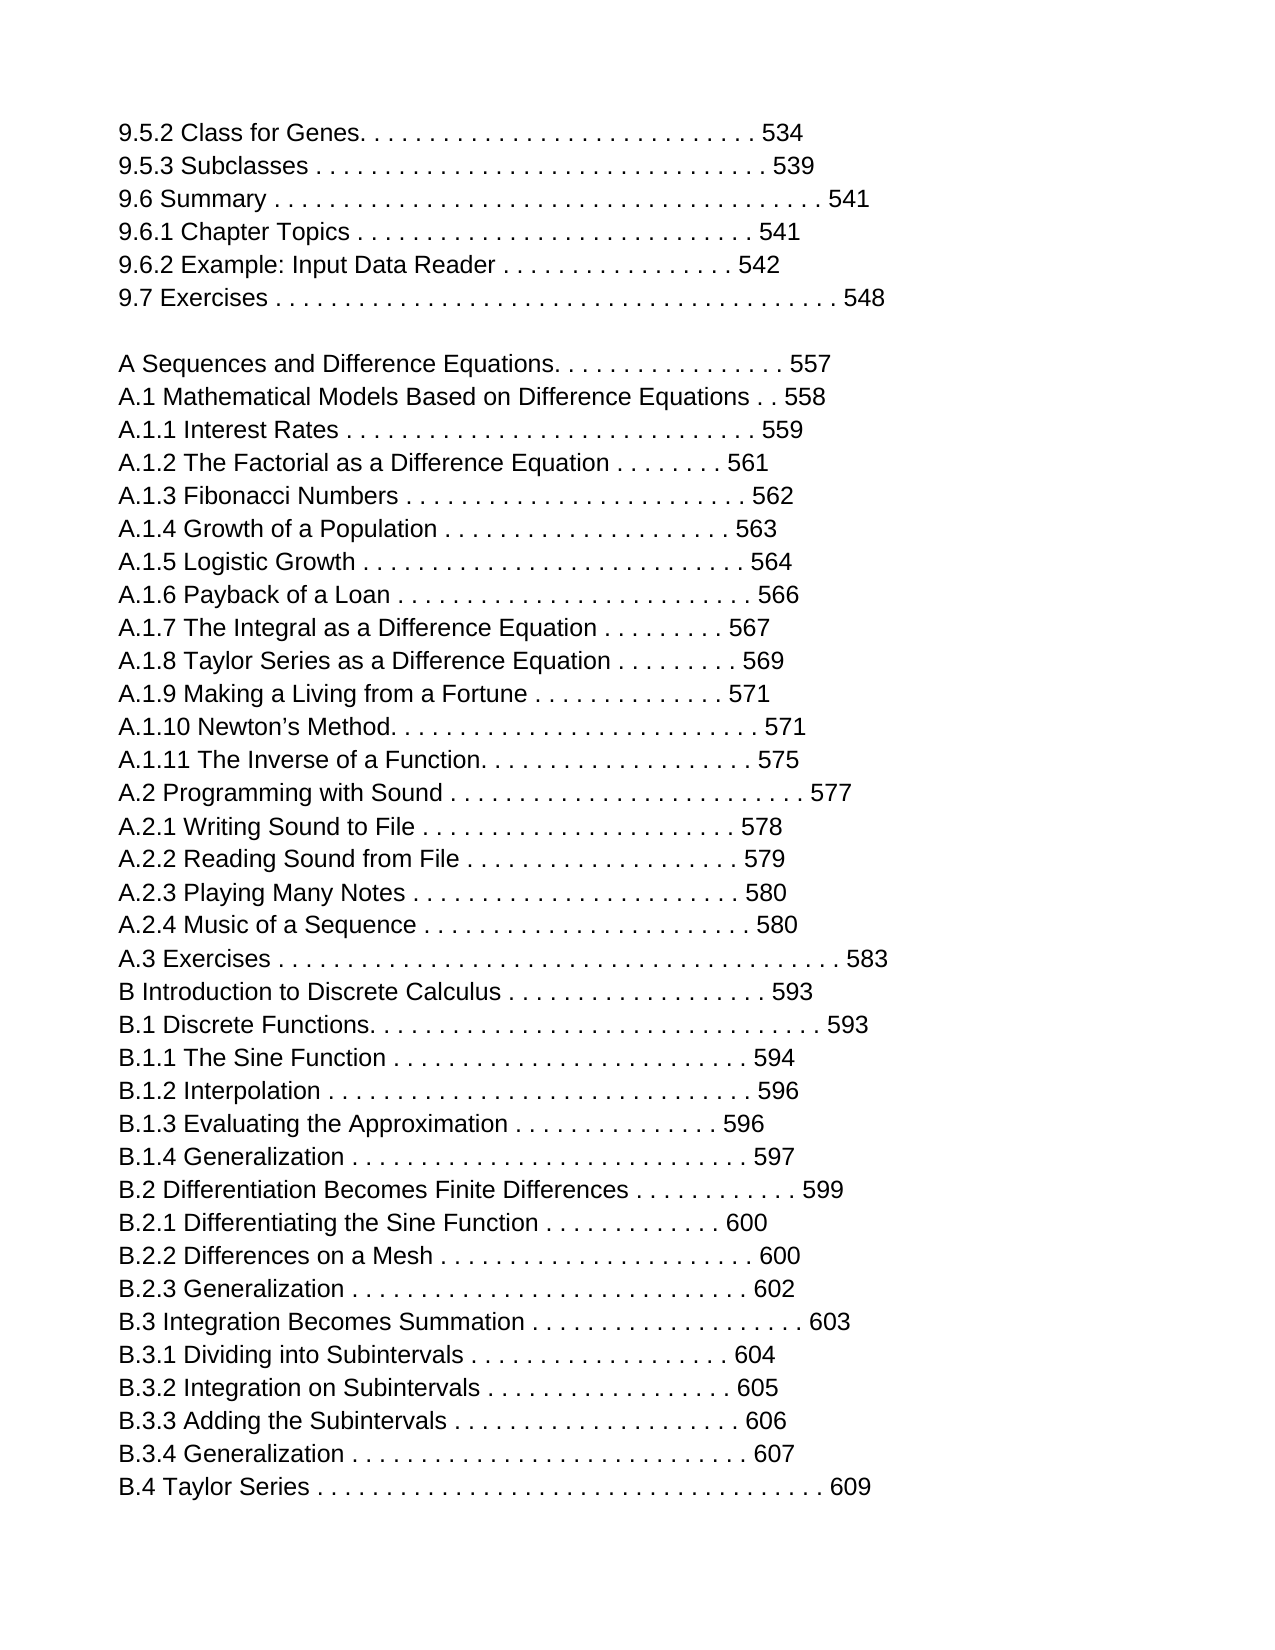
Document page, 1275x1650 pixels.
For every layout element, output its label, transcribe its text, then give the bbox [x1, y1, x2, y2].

text B.3 Integration Becomes Summation . . . . . . . . . . . . . . . . . . . . 603 [118, 1307, 1157, 1336]
text A.1.2 The Factorial as a Difference Equation . . . . . . . . 561 [118, 448, 1157, 477]
text B.2.3 Generalization . . . . . . . . . . . . . . . . . . . . . . . . . . . . . 602 [118, 1274, 1157, 1302]
text A.1.3 Fibonacci Numbers . . . . . . . . . . . . . . . . . . . . . . . . . 562 [118, 481, 1157, 510]
text B.3.3 Adding the Subintervals . . . . . . . . . . . . . . . . . . . . . 606 [118, 1406, 1157, 1434]
text A.1.7 The Integral as a Difference Equation . . . . . . . . . 567 [118, 613, 1157, 642]
text A.2.3 Playing Many Notes . . . . . . . . . . . . . . . . . . . . . . . . 580 [118, 877, 1157, 906]
text A.1.6 Payback of a Loan . . . . . . . . . . . . . . . . . . . . . . . . . . 566 [118, 580, 1157, 609]
text A.1.9 Making a Living from a Fortune . . . . . . . . . . . . . . 571 [118, 679, 1157, 708]
text B.1.4 Generalization . . . . . . . . . . . . . . . . . . . . . . . . . . . . . 597 [118, 1142, 1157, 1170]
text B.1.2 Interpolation . . . . . . . . . . . . . . . . . . . . . . . . . . . . . . . 596 [118, 1076, 1157, 1104]
text A.1.1 Interest Rates . . . . . . . . . . . . . . . . . . . . . . . . . . . . . . 559 [118, 415, 1157, 444]
text A.2.4 Music of a Sequence . . . . . . . . . . . . . . . . . . . . . . . . 580 [118, 911, 1157, 939]
text A.1.8 Taylor Series as a Difference Equation . . . . . . . . . 569 [118, 646, 1157, 675]
text A.1.10 Newton’s Method. . . . . . . . . . . . . . . . . . . . . . . . . . . 571 [118, 712, 1157, 741]
text B.2.2 Differences on a Mesh . . . . . . . . . . . . . . . . . . . . . . . 600 [118, 1241, 1157, 1269]
text B.1.3 Evaluating the Approximation . . . . . . . . . . . . . . . 596 [118, 1109, 1157, 1137]
text B.1.1 The Sine Function . . . . . . . . . . . . . . . . . . . . . . . . . . 594 [118, 1043, 1157, 1071]
text 9.6.2 Example: Input Data Reader . . . . . . . . . . . . . . . . . 542 [118, 250, 1157, 279]
text 9.6 Summary . . . . . . . . . . . . . . . . . . . . . . . . . . . . . . . . . . . . . . . . 541 [118, 184, 1157, 213]
text B.3.2 Integration on Subintervals . . . . . . . . . . . . . . . . . . 605 [118, 1373, 1157, 1402]
text A.1.11 The Inverse of a Function. . . . . . . . . . . . . . . . . . . . 575 [118, 745, 1157, 774]
text 9.5.2 Class for Genes. . . . . . . . . . . . . . . . . . . . . . . . . . . . . 534 [118, 118, 1157, 147]
text B.2.1 Differentiating the Sine Function . . . . . . . . . . . . . 600 [118, 1208, 1157, 1236]
text A.1.5 Logistic Growth . . . . . . . . . . . . . . . . . . . . . . . . . . . . 564 [118, 547, 1157, 576]
text B.1 Discrete Functions. . . . . . . . . . . . . . . . . . . . . . . . . . . . . . . . . 593 [118, 1009, 1157, 1038]
text B.4 Taylor Series . . . . . . . . . . . . . . . . . . . . . . . . . . . . . . . . . . . . . 609 [118, 1472, 1157, 1501]
text A.2.2 Reading Sound from File . . . . . . . . . . . . . . . . . . . . 579 [118, 844, 1157, 873]
text A.3 Exercises . . . . . . . . . . . . . . . . . . . . . . . . . . . . . . . . . . . . . . . . . 583 [118, 943, 1157, 972]
text 9.7 Exercises . . . . . . . . . . . . . . . . . . . . . . . . . . . . . . . . . . . . . . . . . 548 [118, 283, 1157, 312]
text A.1.4 Growth of a Population . . . . . . . . . . . . . . . . . . . . . 563 [118, 514, 1157, 543]
text A Sequences and Difference Equations. . . . . . . . . . . . . . . . . 557 [118, 349, 1157, 378]
text A.2.1 Writing Sound to File . . . . . . . . . . . . . . . . . . . . . . . 578 [118, 811, 1157, 840]
text 9.5.3 Subclasses . . . . . . . . . . . . . . . . . . . . . . . . . . . . . . . . . 539 [118, 151, 1157, 180]
text B.3.1 Dividing into Subintervals . . . . . . . . . . . . . . . . . . . 604 [118, 1340, 1157, 1368]
text B.2 Differentiation Becomes Finite Differences . . . . . . . . . . . . 599 [118, 1175, 1157, 1203]
text A.2 Programming with Sound . . . . . . . . . . . . . . . . . . . . . . . . . . 577 [118, 778, 1157, 807]
text B.3.4 Generalization . . . . . . . . . . . . . . . . . . . . . . . . . . . . . 607 [118, 1439, 1157, 1468]
text 9.6.1 Chapter Topics . . . . . . . . . . . . . . . . . . . . . . . . . . . . . 541 [118, 217, 1157, 246]
text A.1 Mathematical Models Based on Difference Equations . . 558 [118, 382, 1157, 411]
text B Introduction to Discrete Calculus . . . . . . . . . . . . . . . . . . . 593 [118, 977, 1157, 1005]
